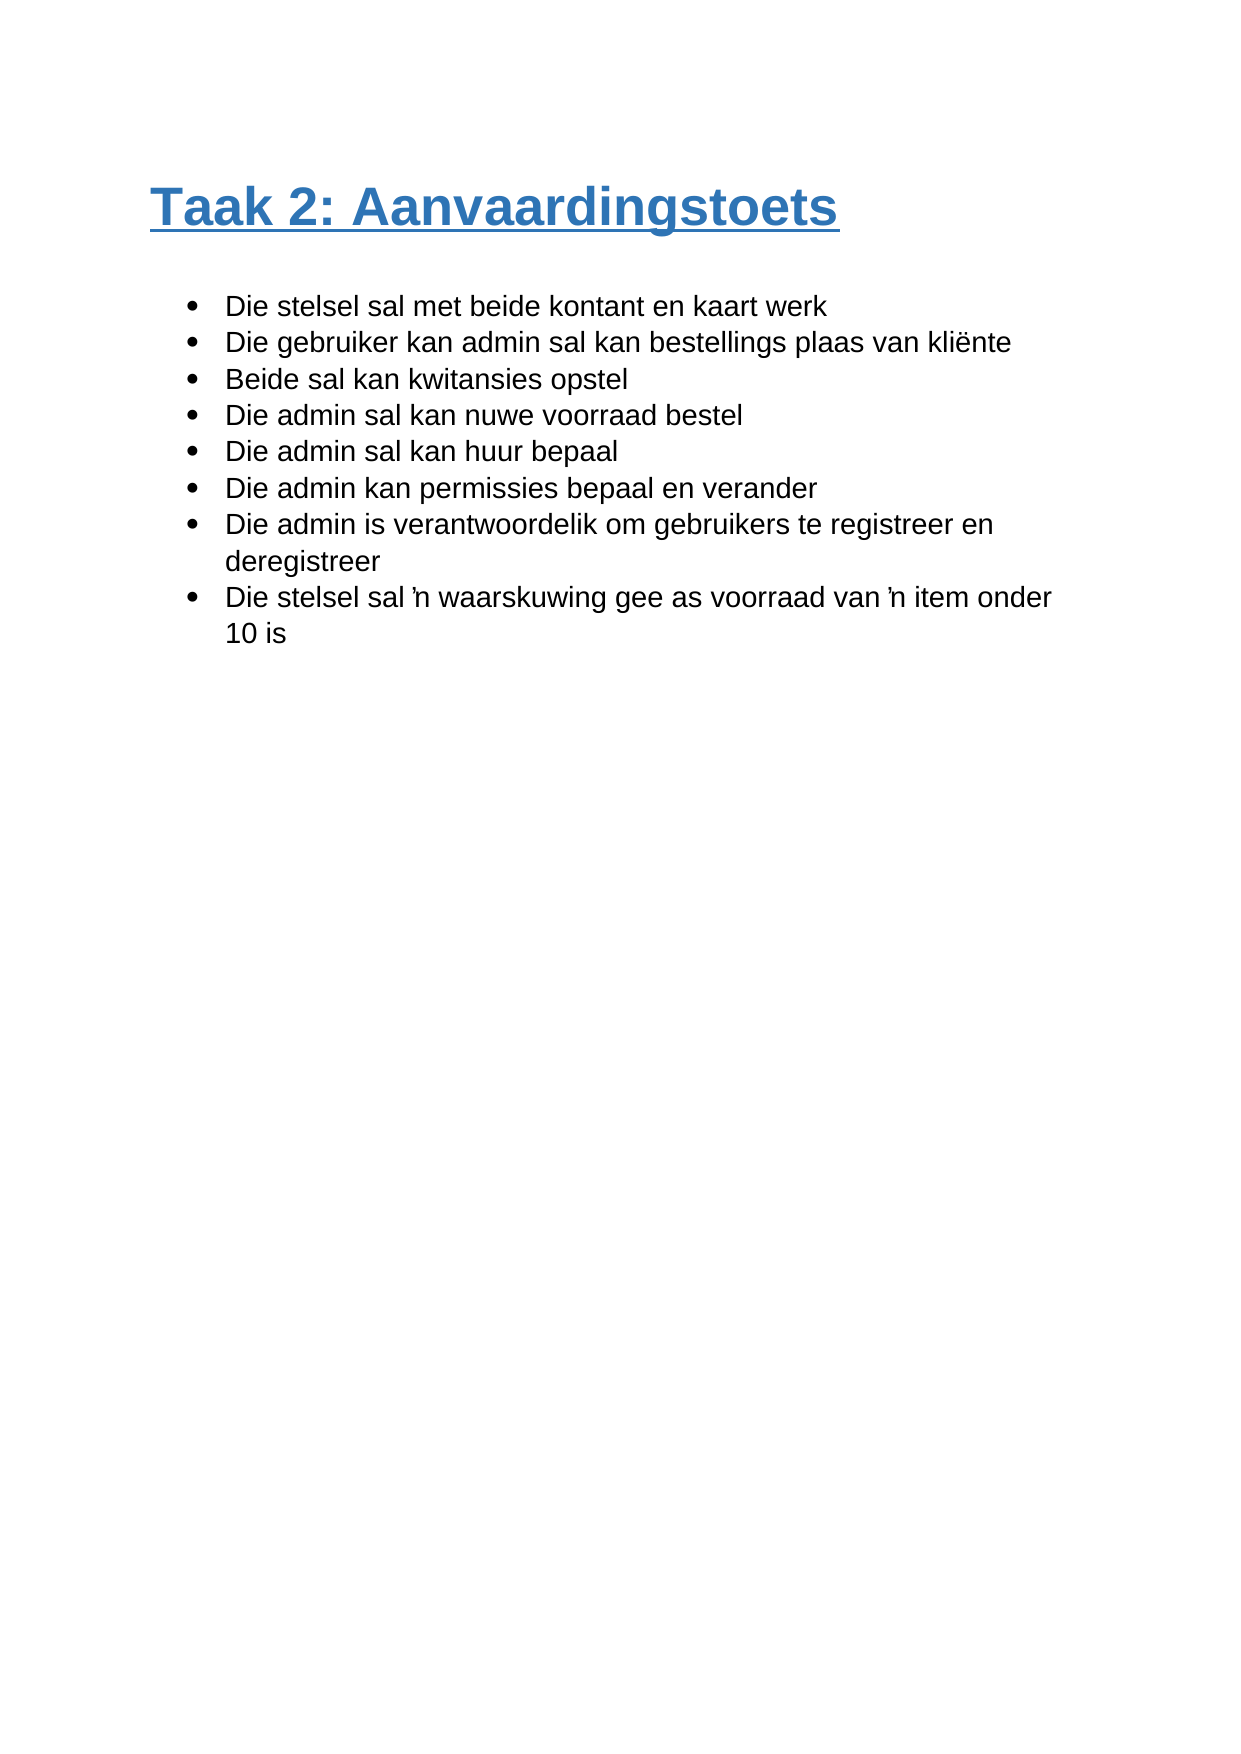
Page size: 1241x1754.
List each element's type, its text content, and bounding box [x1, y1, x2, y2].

subtitle Taak 2: Aanvaardingstoets [150, 175, 1090, 237]
list Die admin sal kan huur bepaal [187, 434, 1090, 468]
list Die gebruiker kan admin sal kan bestellings plaas van kliënte [187, 325, 1090, 359]
list Die admin kan permissies bepaal en verander [187, 471, 1090, 504]
list Die stelsel sal met beide kontant en kaart werk [187, 289, 1090, 323]
list Die admin is verantwoordelik om gebruikers te registreer en deregistreer [187, 507, 1090, 577]
list Die admin sal kan nuwe voorraad bestel [187, 398, 1090, 432]
list Die stelsel sal ŉ waarskuwing gee as voorraad van ŉ item onder 10 is [187, 580, 1090, 649]
list Beide sal kan kwitansies opstel [187, 362, 1090, 396]
